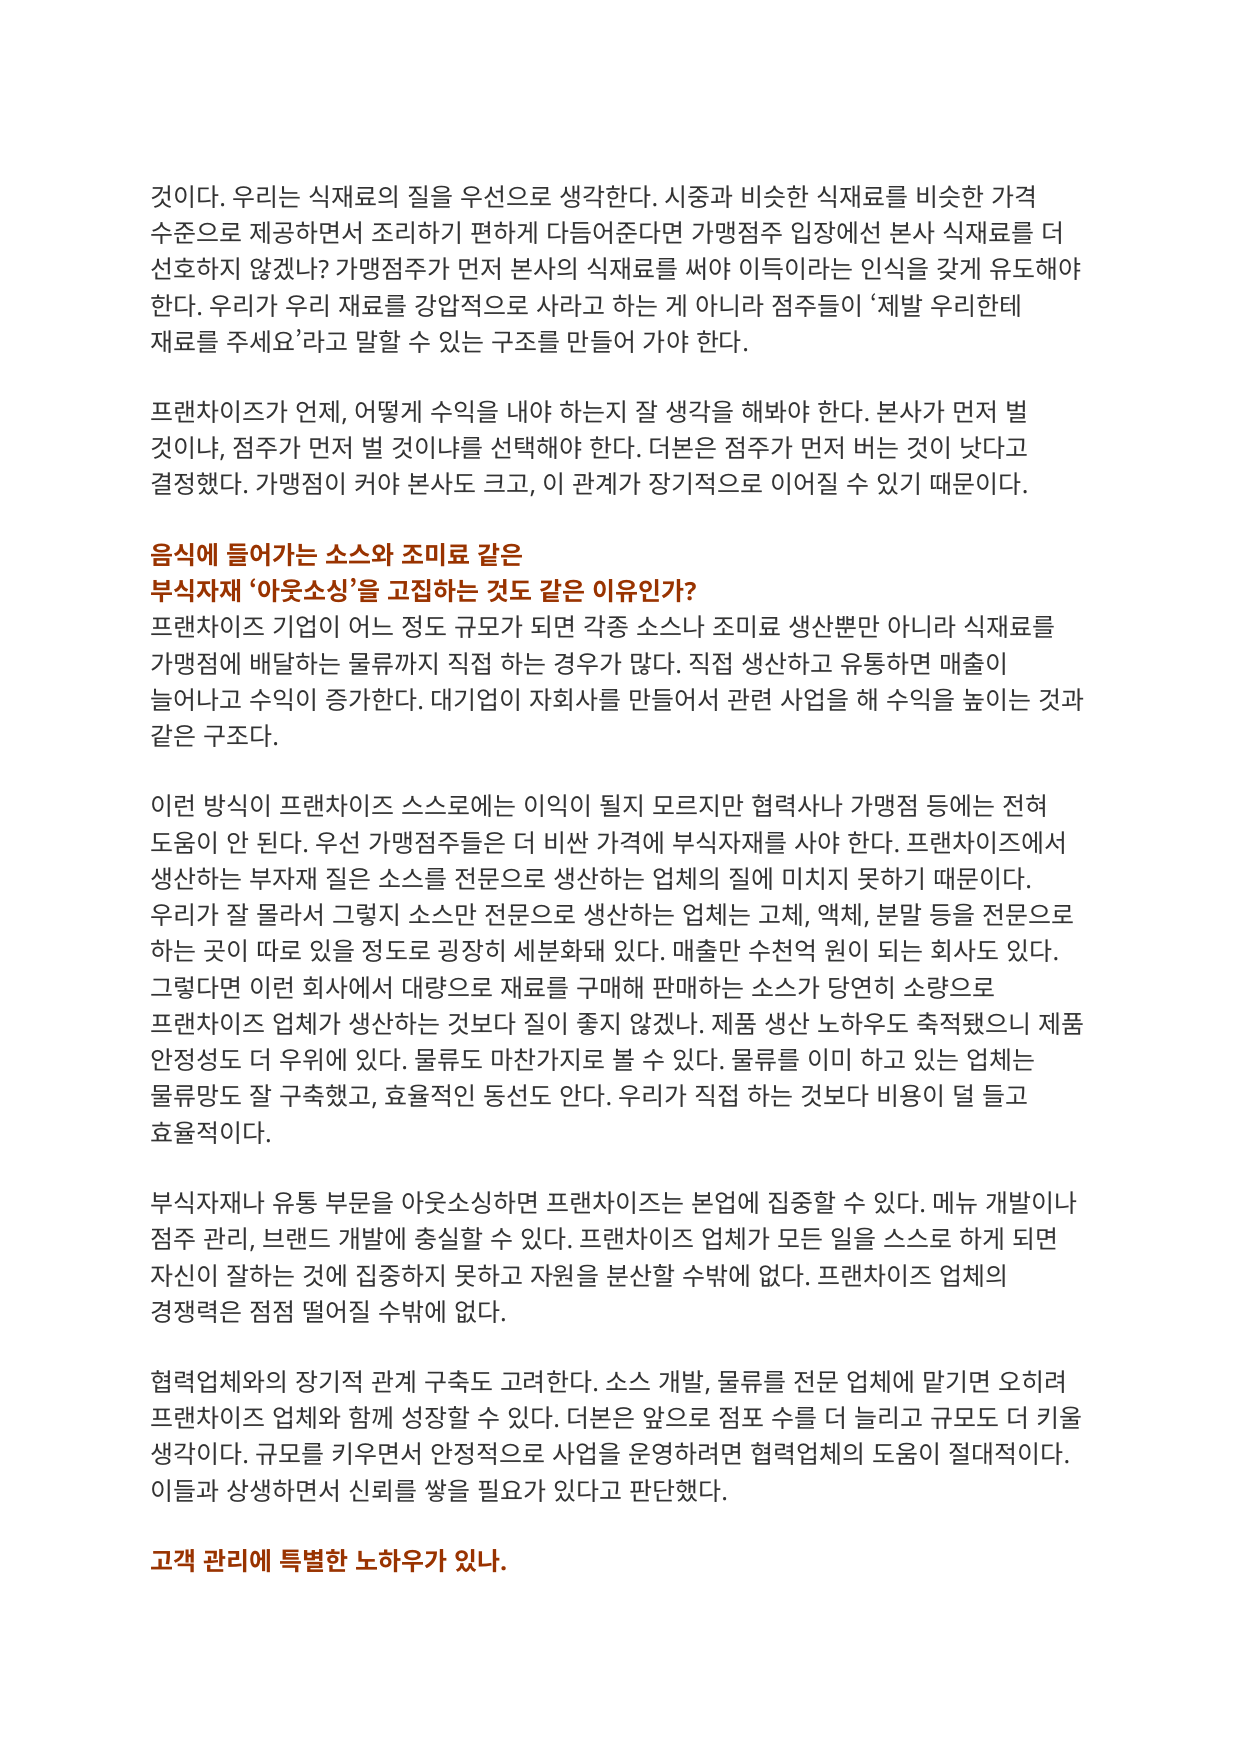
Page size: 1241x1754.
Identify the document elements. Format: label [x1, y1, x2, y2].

text [150, 177, 1090, 1578]
